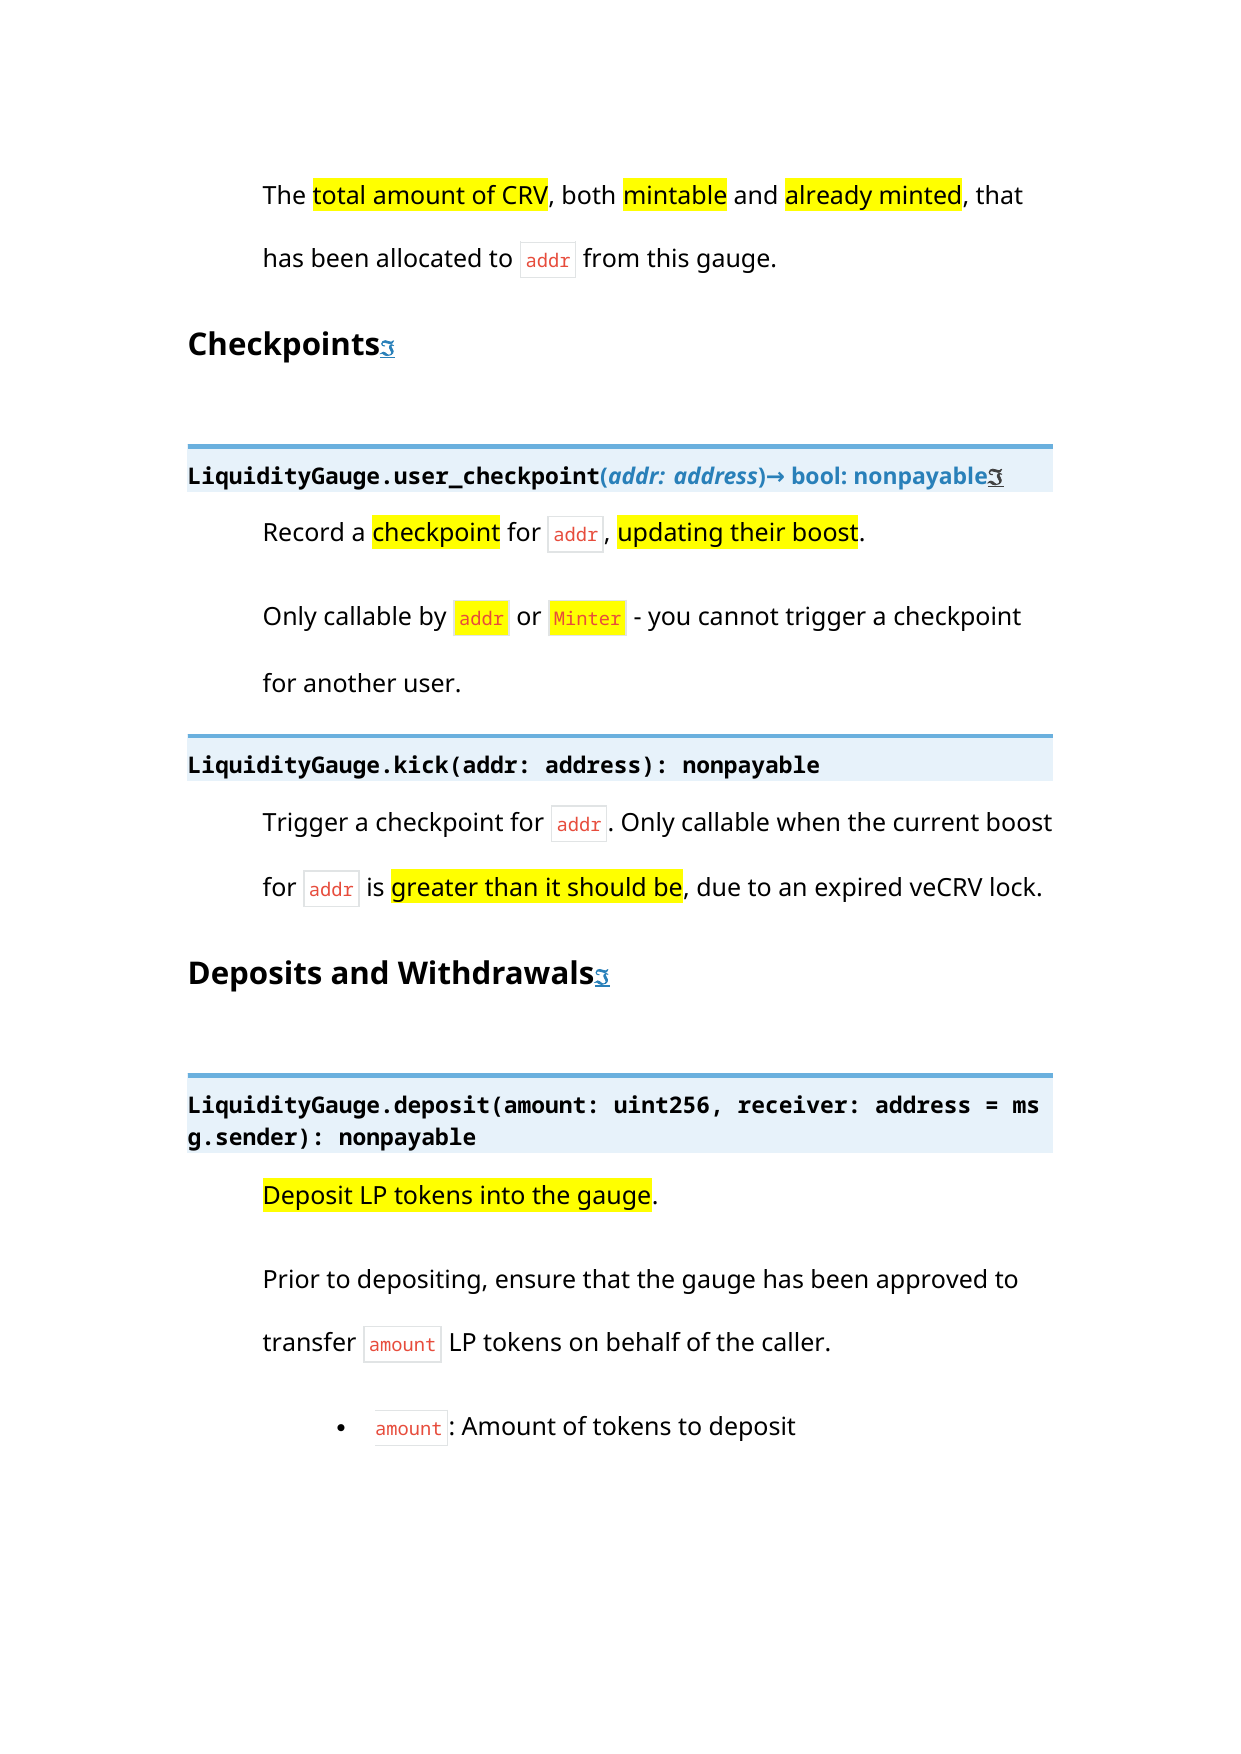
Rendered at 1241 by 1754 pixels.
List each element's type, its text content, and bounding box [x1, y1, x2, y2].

text LiquidityGauge.user_checkpoint(addr: address)→ bool: nonpayable [187, 445, 1053, 492]
text Deposit LP tokens into the gauge. [262, 1162, 1053, 1227]
subtitle Checkpoints [187, 311, 1053, 376]
text Only callable by addr or Minter - you cannot trigger a checkpoint for another user. [262, 585, 1053, 715]
text Trigger a checkpoint for addr. Only callable when the current boost for addr is greater than it should be, due to an expired veCRV lock. [262, 791, 1053, 921]
text Record a checkpoint for addr, updating their boost. [262, 501, 1053, 566]
text LiquidityGauge.deposit(amount: uint256, receiver: address = msg.sender): nonpayable [187, 1074, 1053, 1153]
list amount: Amount of tokens to deposit [337, 1395, 1053, 1460]
text LiquidityGauge.kick(addr: address): nonpayable [187, 735, 1053, 781]
text The total amount of CRV, both mintable and already minted, that has been allocated to addr from this gauge. [262, 162, 1053, 292]
text Prior to depositing, ensure that the gauge has been approved to transfer amount LP tokens on behalf of the caller. [262, 1246, 1053, 1376]
subtitle Deposits and Withdrawals [187, 939, 1053, 1004]
